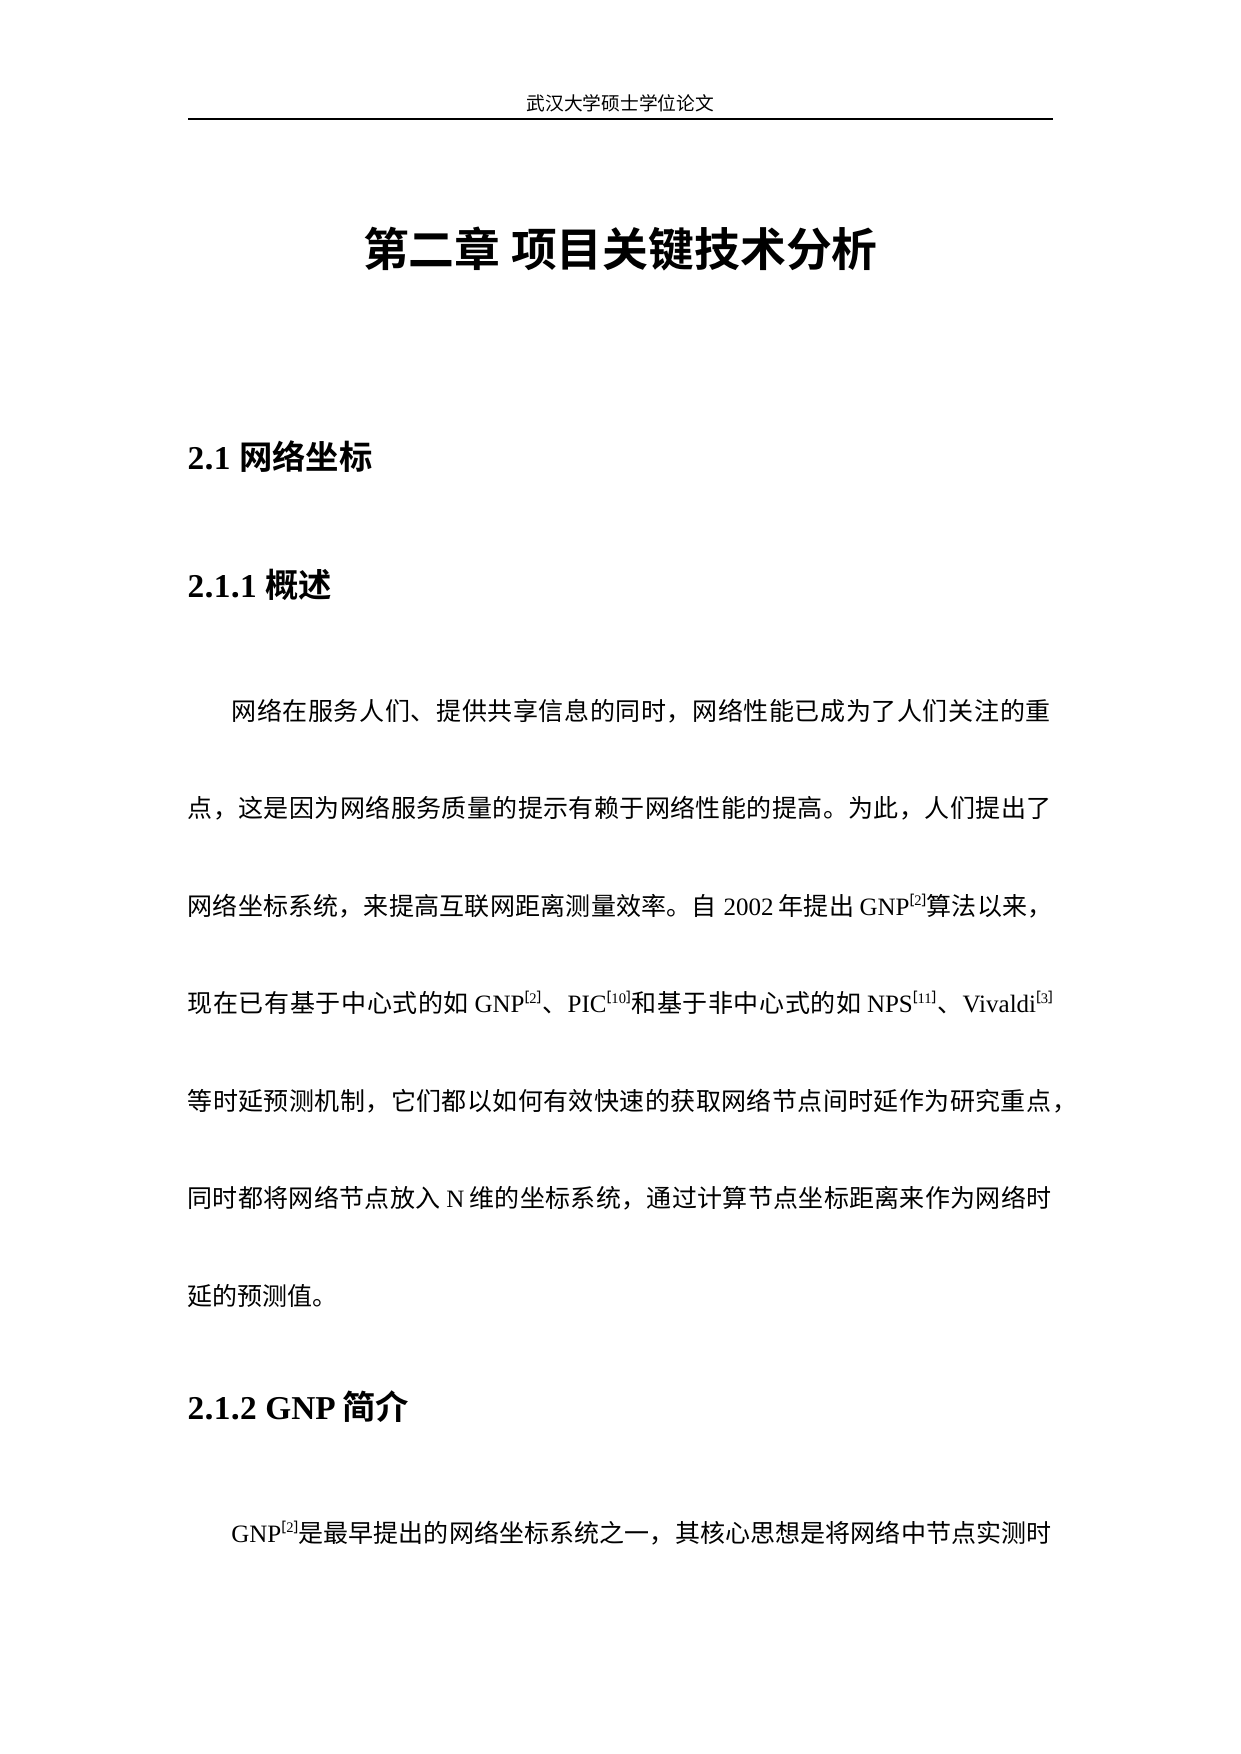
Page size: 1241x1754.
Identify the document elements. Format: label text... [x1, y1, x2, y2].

subtitle 2.1 网络坐标 [187, 423, 1053, 488]
subtitle 第二章 项目关键技术分析 [187, 197, 1053, 295]
subtitle 2.1.1 概述 [187, 550, 1053, 615]
subtitle 2.1.2 GNP简介 [187, 1372, 1053, 1437]
text GNP[2]是最早提出的网络坐标系统之一，其核心思想是将网络中节点实测时延映关系射到数学的几何空间上，从而将获取网络节点间时延转化为获取节点坐标间距离。不难看出，其思想是将网络构建在一个几何空间上，如多维欧式空间，这样一来，网络中任何一台主机的位置就可以看作是该几何空间中的一个点。 [187, 1499, 1053, 1564]
text 网络在服务人们、提供共享信息的同时，网络性能已成为了人们关注的重点，这是因为网络服务质量的提示有赖于网络性能的提高。为此，人们提出了网络坐标系统，来提高互联网距离测量效率。自2002年提出GNP[2]算法以来，现在已有基于中心式的如GNP[2]、PIC[10]和基于非中心式的如NPS[11]、Vivaldi[3]等时延预测机制，它们都以如何有效快速的获取网络节点间时延作为研究重点，同时都将网络节点放入N维的坐标系统，通过计算节点坐标距离来作为网络时延的预测值。 [187, 677, 1053, 1327]
